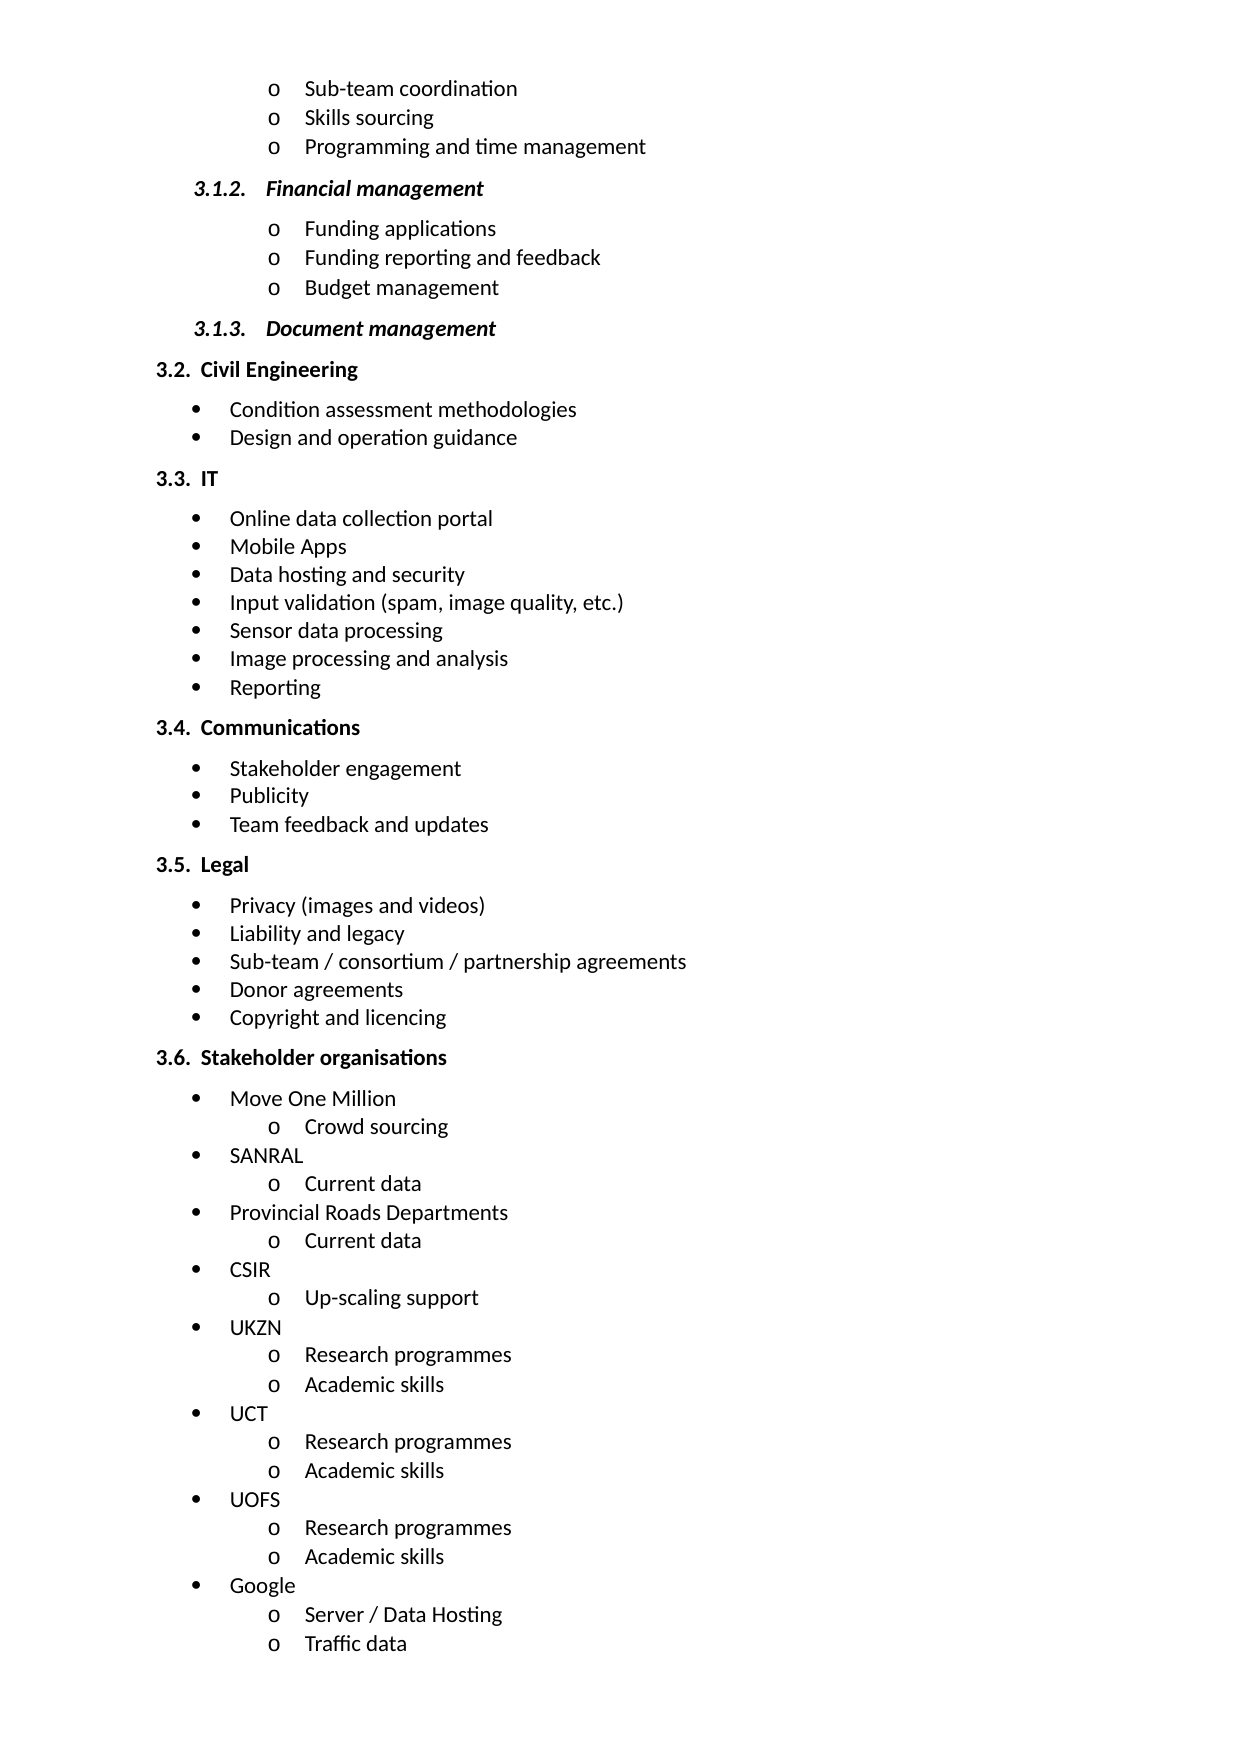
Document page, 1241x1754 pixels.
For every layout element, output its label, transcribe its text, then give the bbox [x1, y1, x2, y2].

list UOFS [192, 1485, 1122, 1513]
subtitle Stakeholder organisations [156, 1043, 1122, 1071]
list Condition assessment methodologies [192, 395, 1122, 423]
list Funding applications [267, 214, 1122, 243]
list UCT [192, 1399, 1122, 1427]
list Data hosting and security [192, 561, 1122, 588]
list Current data [267, 1169, 1122, 1198]
list Research programmes [267, 1513, 1122, 1542]
list Donor agreements [192, 975, 1122, 1003]
list Budget management [267, 273, 1122, 302]
list SANRAL [192, 1141, 1122, 1169]
subtitle Legal [156, 850, 1122, 878]
subtitle Civil Engineering [156, 355, 1122, 383]
list Reporting [192, 673, 1122, 701]
list Skills sourcing [267, 103, 1122, 132]
list Move One Million [192, 1084, 1122, 1112]
list Funding reporting and feedback [267, 243, 1122, 273]
list Academic skills [267, 1542, 1122, 1572]
list UKZN [192, 1313, 1122, 1341]
list Current data [267, 1226, 1122, 1255]
subtitle Document management [193, 314, 1122, 342]
list Design and operation guidance [192, 423, 1122, 451]
list Publicity [192, 782, 1122, 810]
list Academic skills [267, 1370, 1122, 1399]
list Up-scaling support [267, 1283, 1122, 1313]
list Input validation (spam, image quality, etc.) [192, 588, 1122, 617]
list Traffic data [267, 1629, 1122, 1658]
subtitle Communications [156, 713, 1122, 741]
list Liability and legacy [192, 919, 1122, 947]
list Research programmes [267, 1427, 1122, 1456]
list Google [192, 1572, 1122, 1600]
list Academic skills [267, 1456, 1122, 1485]
subtitle Financial management [193, 174, 1122, 202]
list Stakeholder engagement [192, 754, 1122, 782]
list Sub-team / consortium / partnership agreements [192, 947, 1122, 975]
subtitle IT [156, 464, 1122, 492]
list Privacy (images and videos) [192, 891, 1122, 919]
list Server / Data Hosting [267, 1600, 1122, 1629]
list Research programmes [267, 1341, 1122, 1370]
list CSIR [192, 1255, 1122, 1283]
list Programming and time management [267, 132, 1122, 161]
list Crowd sourcing [267, 1112, 1122, 1141]
list Provincial Roads Departments [192, 1198, 1122, 1226]
list Image processing and analysis [192, 644, 1122, 673]
list Online data collection portal [192, 504, 1122, 532]
list Copyright and licencing [192, 1003, 1122, 1031]
list Mobile Apps [192, 532, 1122, 561]
list Team feedback and updates [192, 810, 1122, 838]
list Sensor data processing [192, 617, 1122, 644]
list Sub-team coordination [267, 74, 1122, 103]
